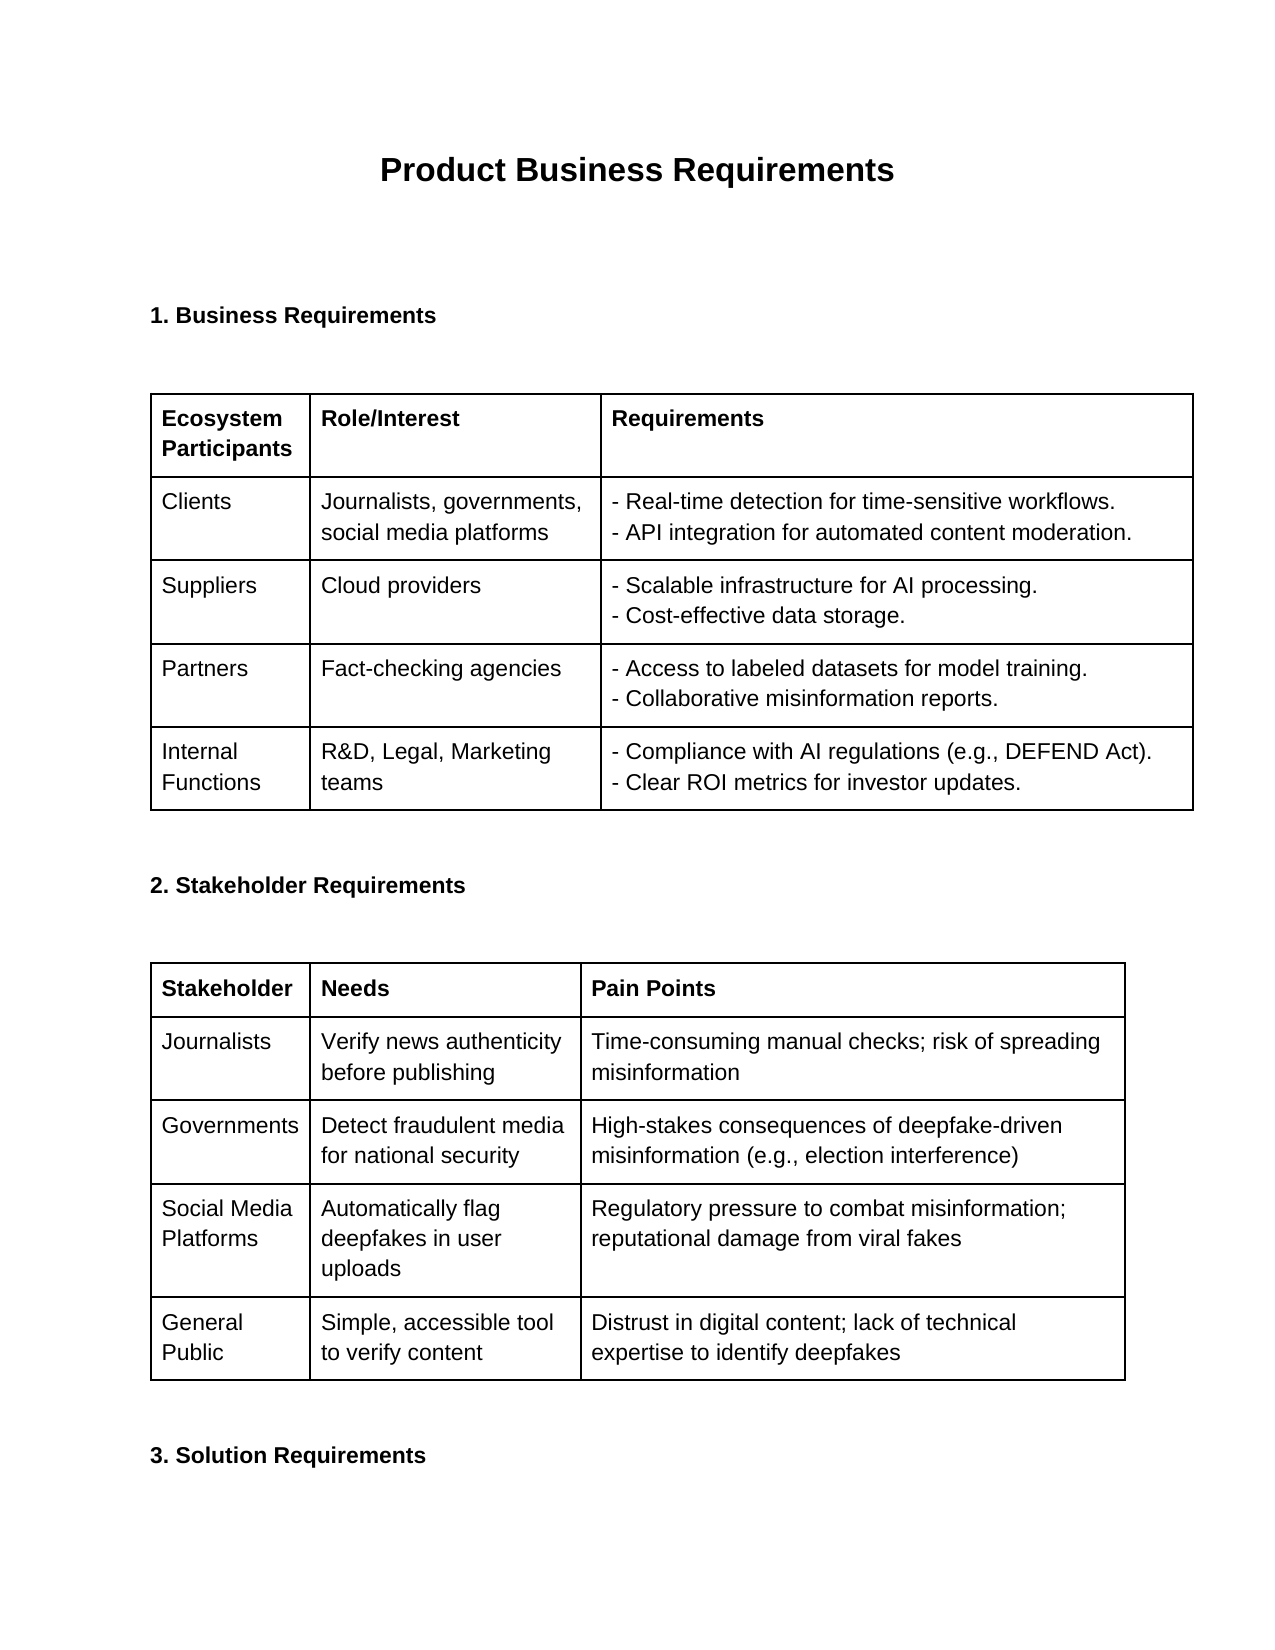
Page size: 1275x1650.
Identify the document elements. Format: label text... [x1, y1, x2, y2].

table_header Requirements [602, 395, 1192, 476]
table_cell Fact-checking agencies [311, 645, 600, 726]
table_cell Social Media Platforms [152, 1185, 309, 1296]
table_cell Distrust in digital content; lack of technical expertise to identify deepfakes [582, 1298, 1124, 1379]
table_cell Verify news authenticity before publishing [311, 1018, 580, 1099]
text 1. Business Requirements [150, 302, 1125, 328]
table_cell Simple, accessible tool to verify content [311, 1298, 580, 1379]
text 2. Stakeholder Requirements [150, 872, 1125, 898]
table_cell - Scalable infrastructure for AI processing. - Cost-effective data storage. [602, 561, 1192, 642]
table_cell - Compliance with AI regulations (e.g., DEFEND Act). - Clear ROI metrics for investor updates. [602, 728, 1192, 809]
table_header Role/Interest [311, 395, 600, 476]
table_cell General Public [152, 1298, 309, 1379]
table_cell Time-consuming manual checks; risk of spreading misinformation [582, 1018, 1124, 1099]
table_cell - Access to labeled datasets for model training. - Collaborative misinformation reports. [602, 645, 1192, 726]
table_cell Automatically flag deepfakes in user uploads [311, 1185, 580, 1296]
table_cell Suppliers [152, 561, 309, 642]
table_header Pain Points [582, 964, 1124, 1016]
table_header Needs [311, 964, 580, 1016]
table_cell Journalists [152, 1018, 309, 1099]
table_cell R&D, Legal, Marketing teams [311, 728, 600, 809]
table_cell Clients [152, 478, 309, 559]
table_cell Governments [152, 1101, 309, 1182]
table_cell Detect fraudulent media for national security [311, 1101, 580, 1182]
table_cell Journalists, governments, social media platforms [311, 478, 600, 559]
table_cell - Real-time detection for time-sensitive workflows. - API integration for automated content moderation. [602, 478, 1192, 559]
table_header Stakeholder [152, 964, 309, 1016]
table_cell Cloud providers [311, 561, 600, 642]
table_cell High-stakes consequences of deepfake-driven misinformation (e.g., election interference) [582, 1101, 1124, 1182]
text Product Business Requirements [150, 150, 1125, 188]
table_cell Partners [152, 645, 309, 726]
text 3. Solution Requirements [150, 1442, 1125, 1468]
table_cell Internal Functions [152, 728, 309, 809]
table_cell Regulatory pressure to combat misinformation; reputational damage from viral fakes [582, 1185, 1124, 1296]
table_header Ecosystem Participants [152, 395, 309, 476]
